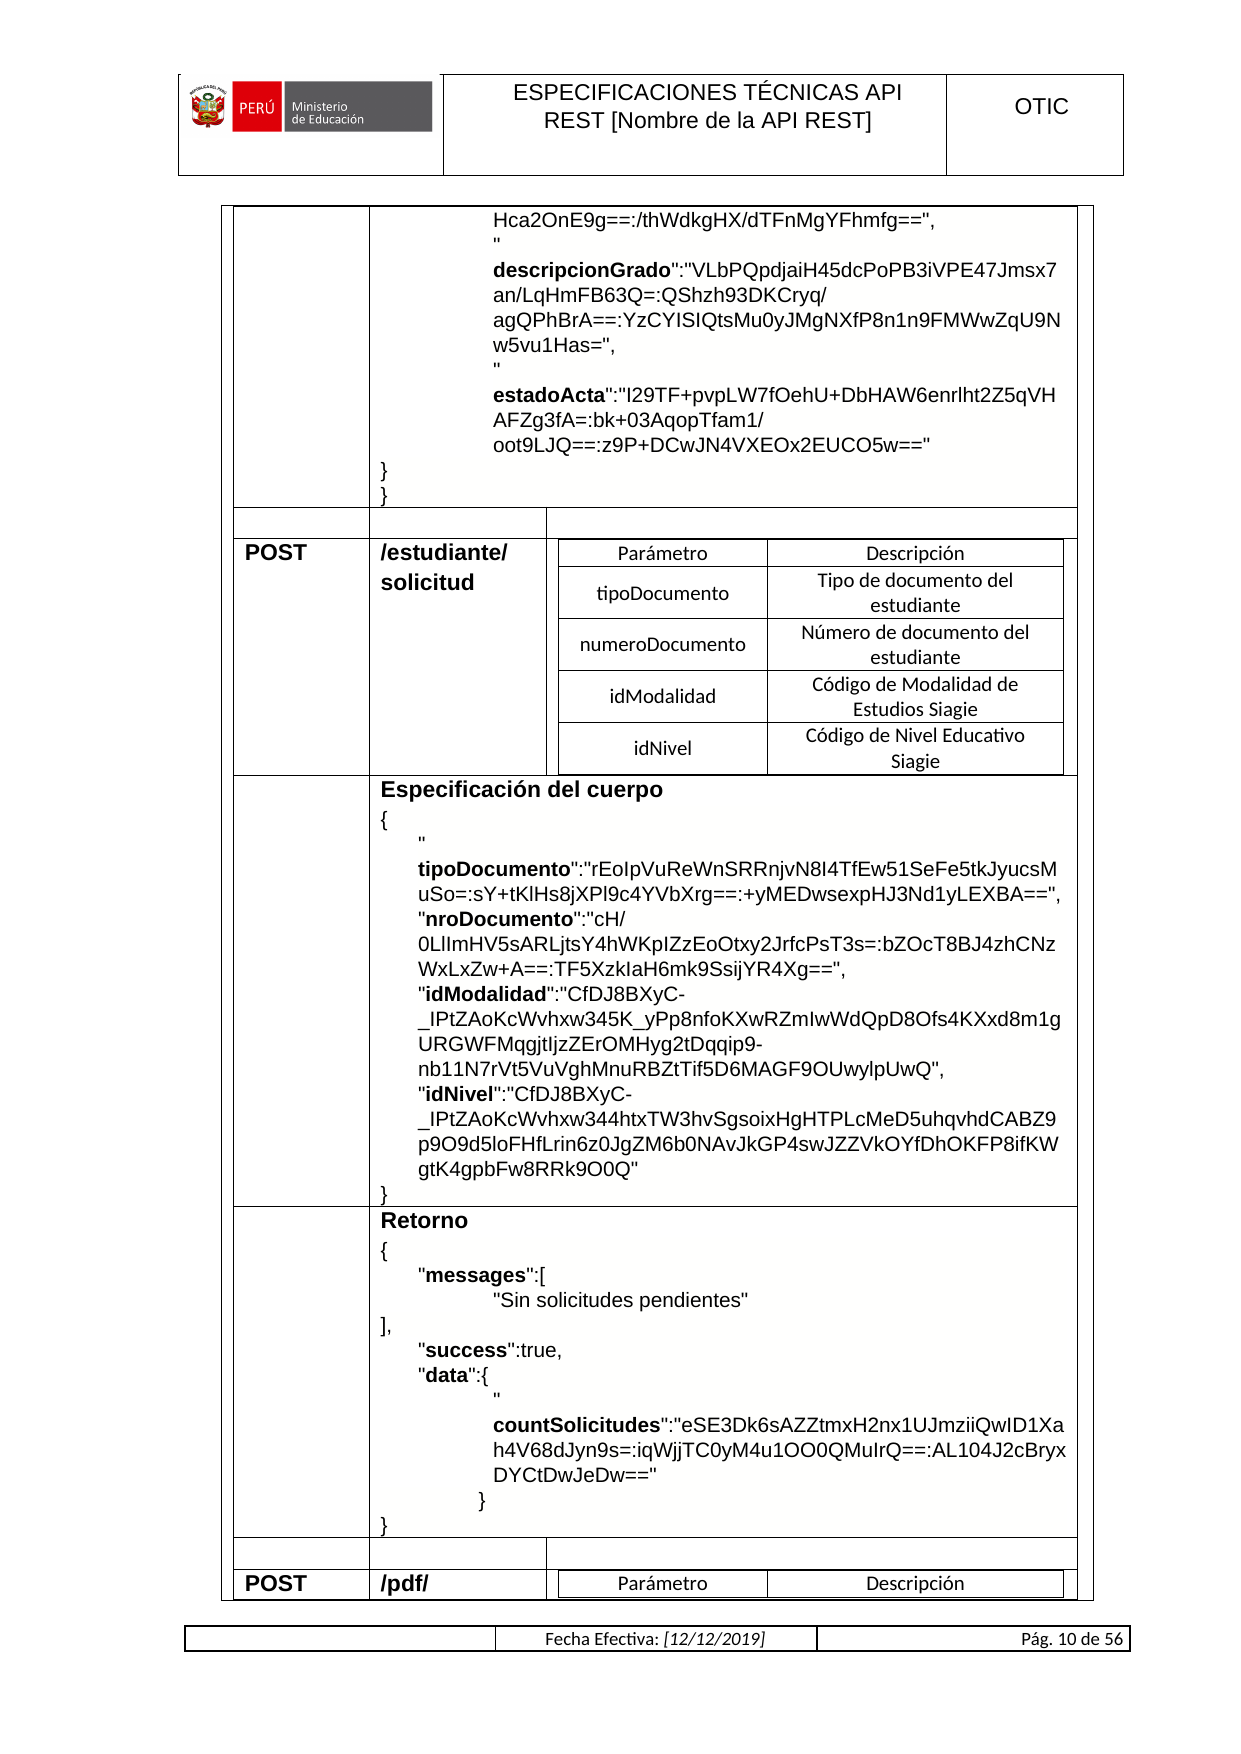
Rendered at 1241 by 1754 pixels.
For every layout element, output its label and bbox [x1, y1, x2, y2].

table_cell [768, 619, 1063, 670]
table_cell [1078, 206, 1093, 1600]
table_cell [547, 1570, 1077, 1599]
table_cell [559, 723, 767, 774]
table_cell [768, 723, 1063, 774]
picture [180, 74, 440, 138]
table_cell [768, 671, 1063, 722]
table_cell [234, 508, 369, 538]
table_cell [234, 1538, 369, 1569]
table_cell [234, 776, 369, 1206]
table_cell [768, 540, 1063, 566]
table_cell [222, 206, 233, 1600]
table_cell [370, 508, 546, 538]
table_cell [559, 619, 767, 670]
table_cell [370, 776, 1077, 1206]
table_cell [234, 1570, 369, 1599]
table_cell [547, 508, 1077, 538]
table_cell [547, 1538, 1077, 1569]
table_cell [1067, 207, 1077, 507]
table_cell [370, 539, 546, 775]
table_cell [559, 671, 767, 722]
table_cell [234, 1207, 369, 1537]
table_cell [559, 567, 767, 618]
table_cell [234, 207, 369, 507]
table_cell [1064, 539, 1077, 775]
table_cell [370, 1207, 1077, 1537]
table_cell [370, 207, 493, 507]
table_cell [234, 539, 369, 775]
table_cell [370, 1538, 546, 1569]
table_cell [559, 540, 767, 566]
table_cell [370, 1570, 546, 1599]
table_cell [768, 567, 1063, 618]
table_cell [547, 539, 558, 775]
